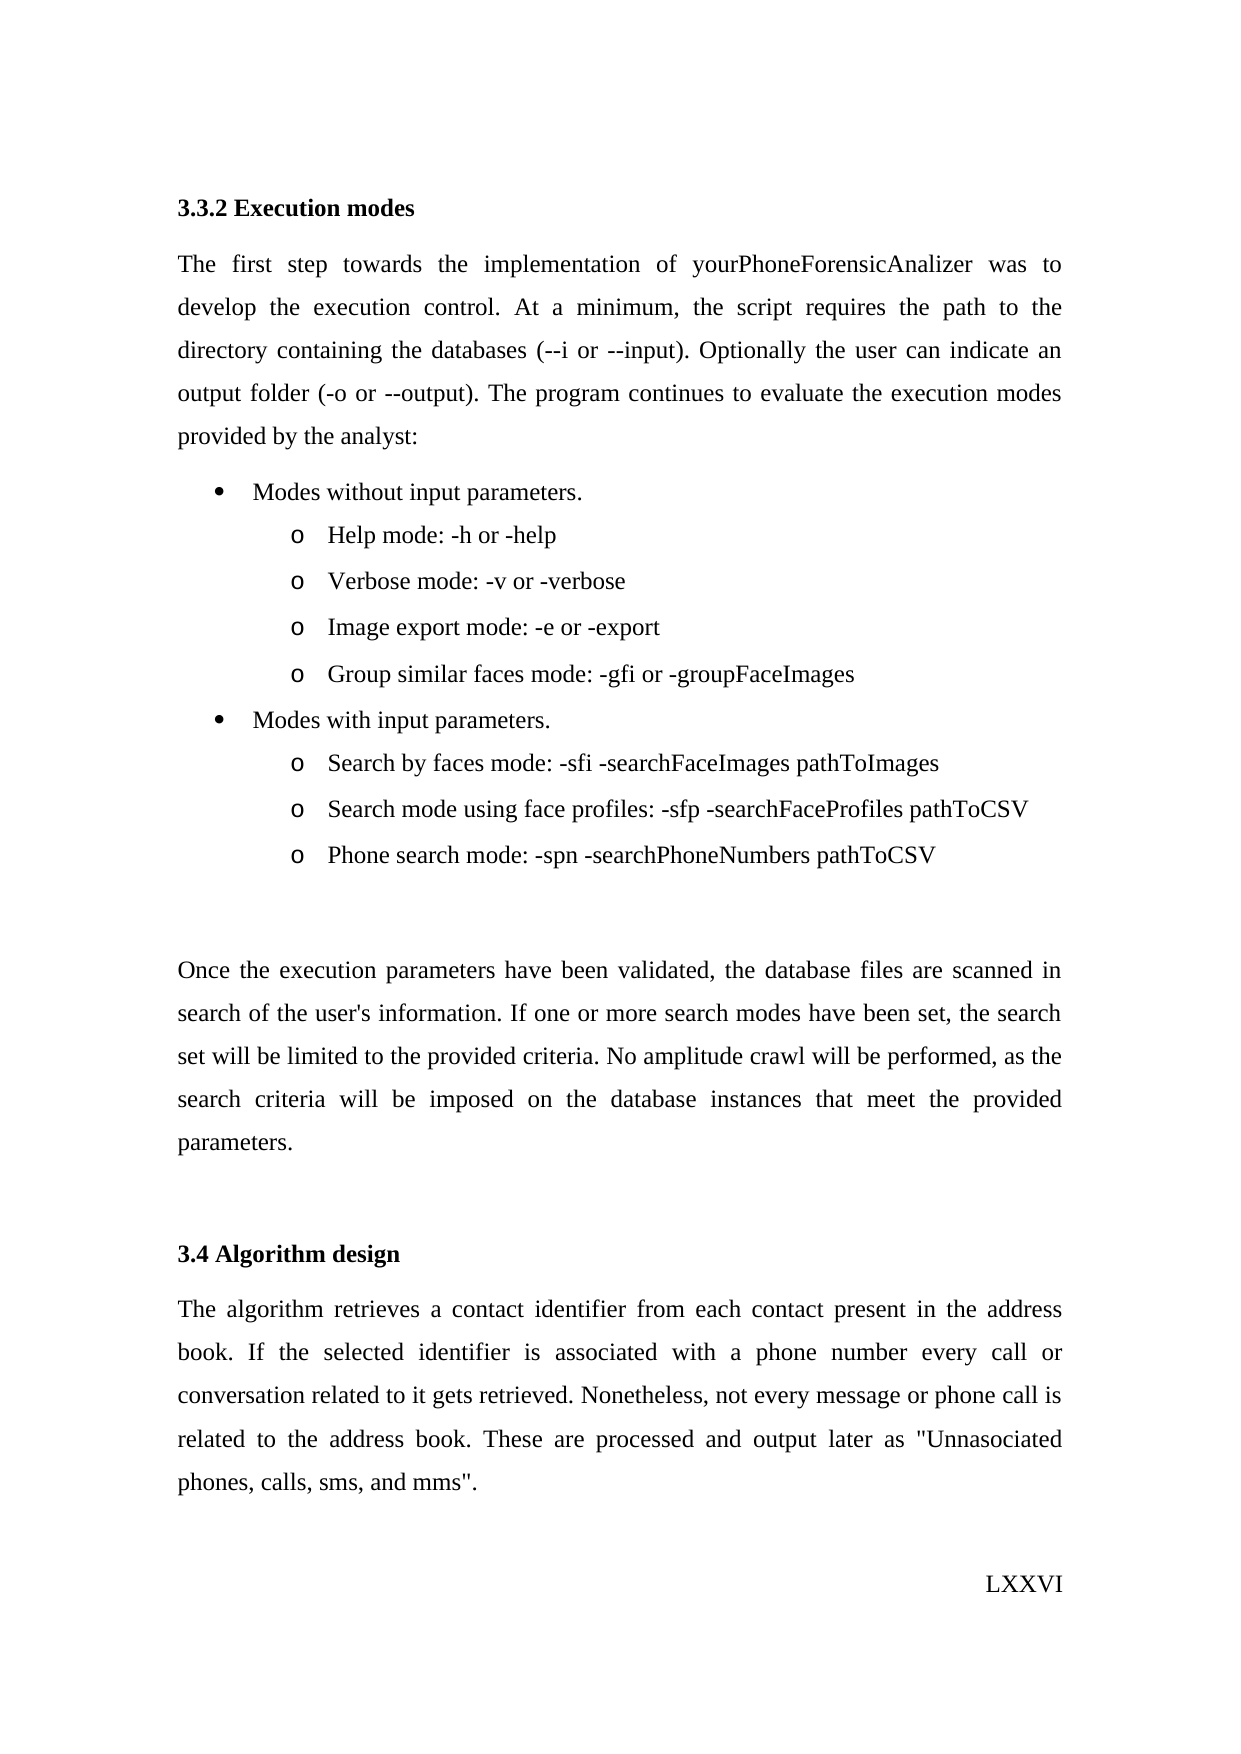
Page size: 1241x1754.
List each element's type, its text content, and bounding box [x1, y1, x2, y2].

list Image export mode: -e or -export [290, 612, 1063, 643]
list Phone search mode: -spn -searchPhoneNumbers pathToCSV [290, 841, 1063, 871]
list Search by faces mode: -sfi -searchFaceImages pathToImages [290, 748, 1063, 779]
list Modes without input parameters. [215, 477, 1063, 506]
text The first step towards the implementation of yourPhoneForensicAnalizer was to develop the execution control. At a minimum, the script requires the path to the directory containing the databases (--i or --input). Optionally the user can indicate an output folder (-o or --output). The program continues to evaluate the execution modes provided by the analyst: [177, 249, 1063, 450]
text The algorithm retrieves a contact identifier from each contact present in the address book. If the selected identifier is associated with a phone number every call or conversation related to it gets retrieved. Nonetheless, not every message or phone call is related to the address book. These are processed and output later as "Unnasociated phones, calls, sms, and mms". [177, 1294, 1063, 1496]
list Group similar faces mode: -gfi or -groupFaceImages [290, 659, 1063, 689]
subtitle 3.4 Algorithm design [177, 1239, 1063, 1267]
list Help mode: -h or -help [290, 520, 1063, 551]
text Once the execution parameters have been validated, the database files are scanned in search of the user's information. If one or more search modes have been set, the search set will be limited to the provided criteria. No amplitude crawl will be performed, as the search criteria will be imposed on the database instances that meet the provided parameters. [177, 955, 1063, 1156]
text 3.3.2 Execution modes [177, 193, 1063, 222]
list Verbose mode: -v or -verbose [290, 566, 1063, 597]
list Search mode using face profiles: -sfp -searchFaceProfiles pathToCSV [290, 794, 1063, 825]
list Modes with input parameters. [215, 705, 1063, 734]
